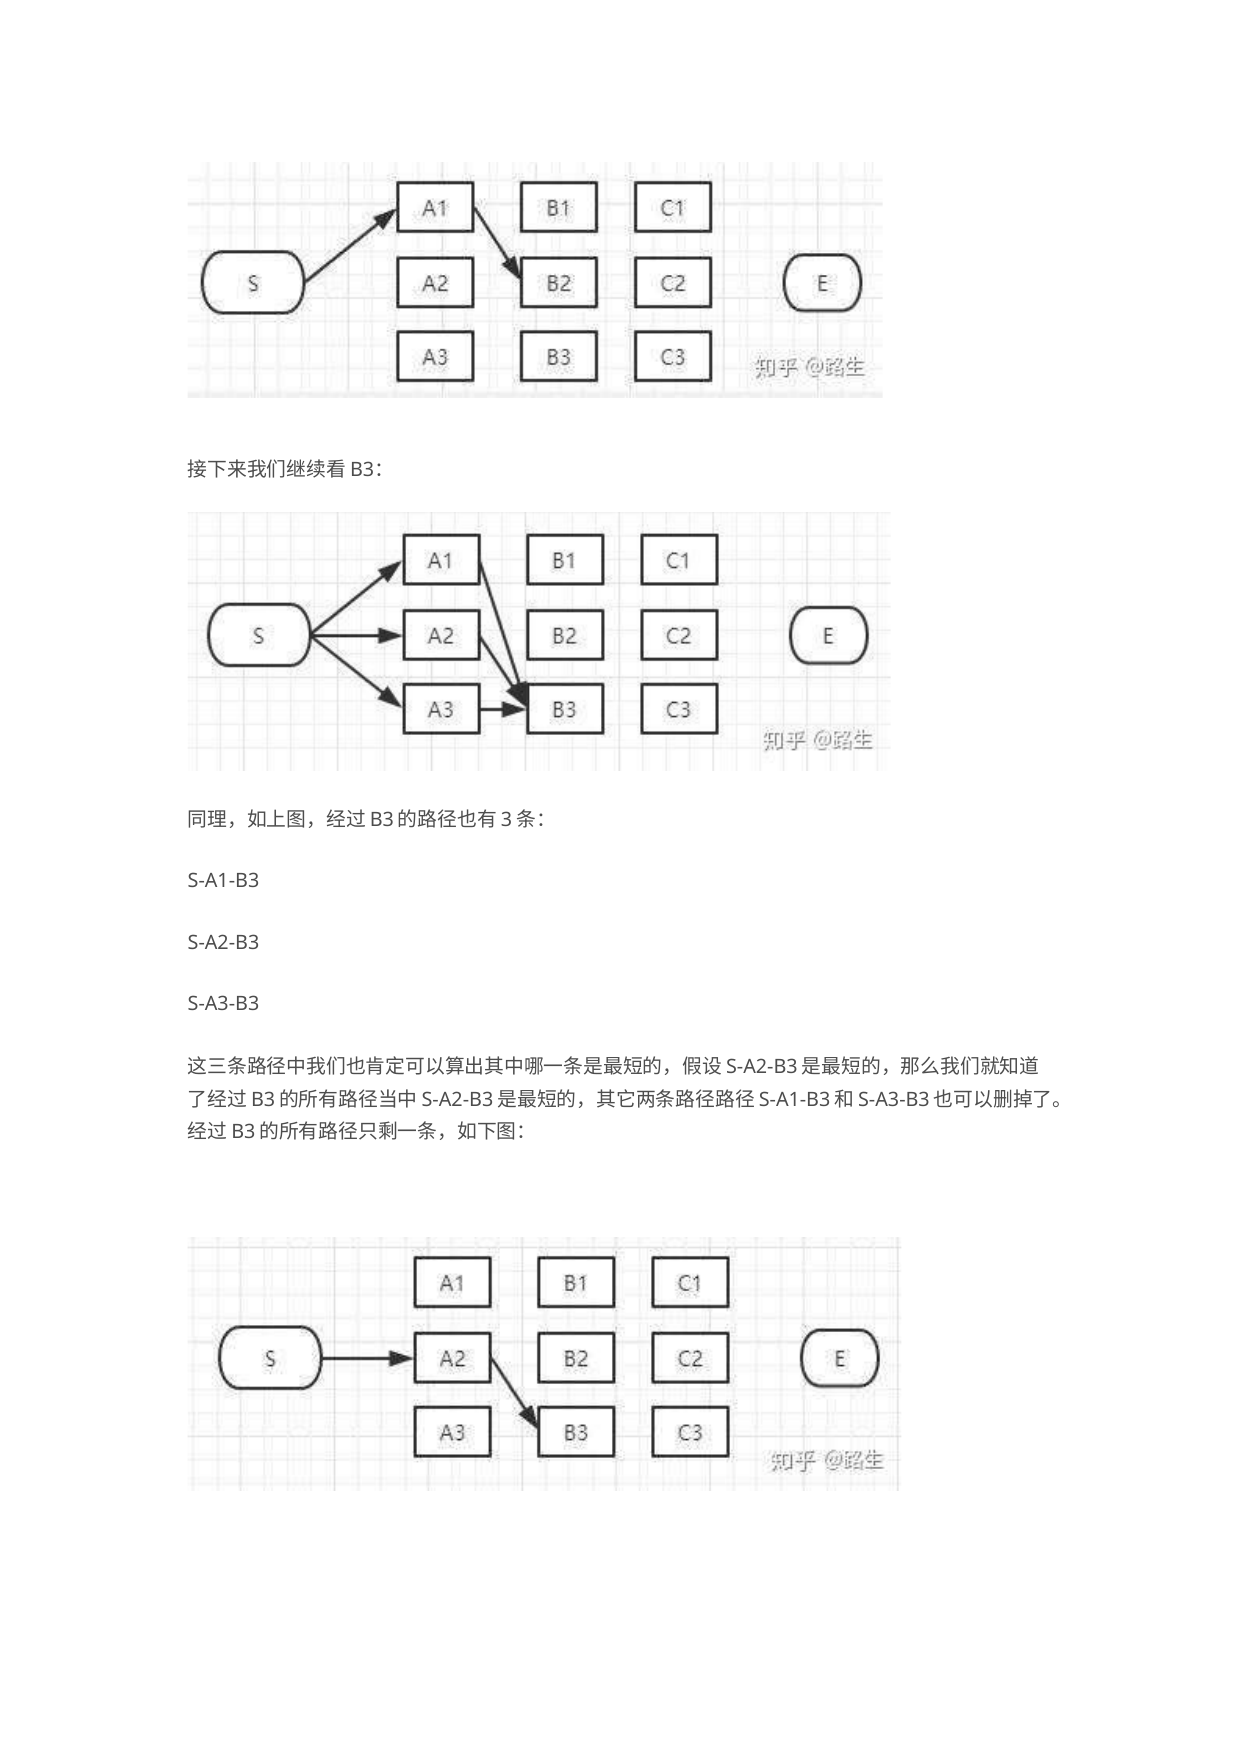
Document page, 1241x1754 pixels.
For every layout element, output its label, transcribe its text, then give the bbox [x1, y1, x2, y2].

text S-A2-B3 [187, 925, 1053, 958]
text 接下来我们继续看B3： [187, 451, 1053, 484]
text 同理，如上图，经过B3的路径也有3条： [187, 802, 1053, 834]
text S-A1-B3 [187, 864, 1053, 896]
picture [187, 512, 891, 771]
picture [187, 162, 883, 398]
text 这三条路径中我们也肯定可以算出其中哪一条是最短的，假设S-A2-B3是最短的，那么我们就知道了经过B3的所有路径当中S-A2-B3是最短的，其它两条路径路径S-A1-B3和S-A3-B3也可以删掉了。经过B3的所有路径只剩一条，如下图： [187, 1049, 1053, 1146]
text S-A3-B3 [187, 987, 1053, 1019]
picture [187, 1237, 902, 1491]
